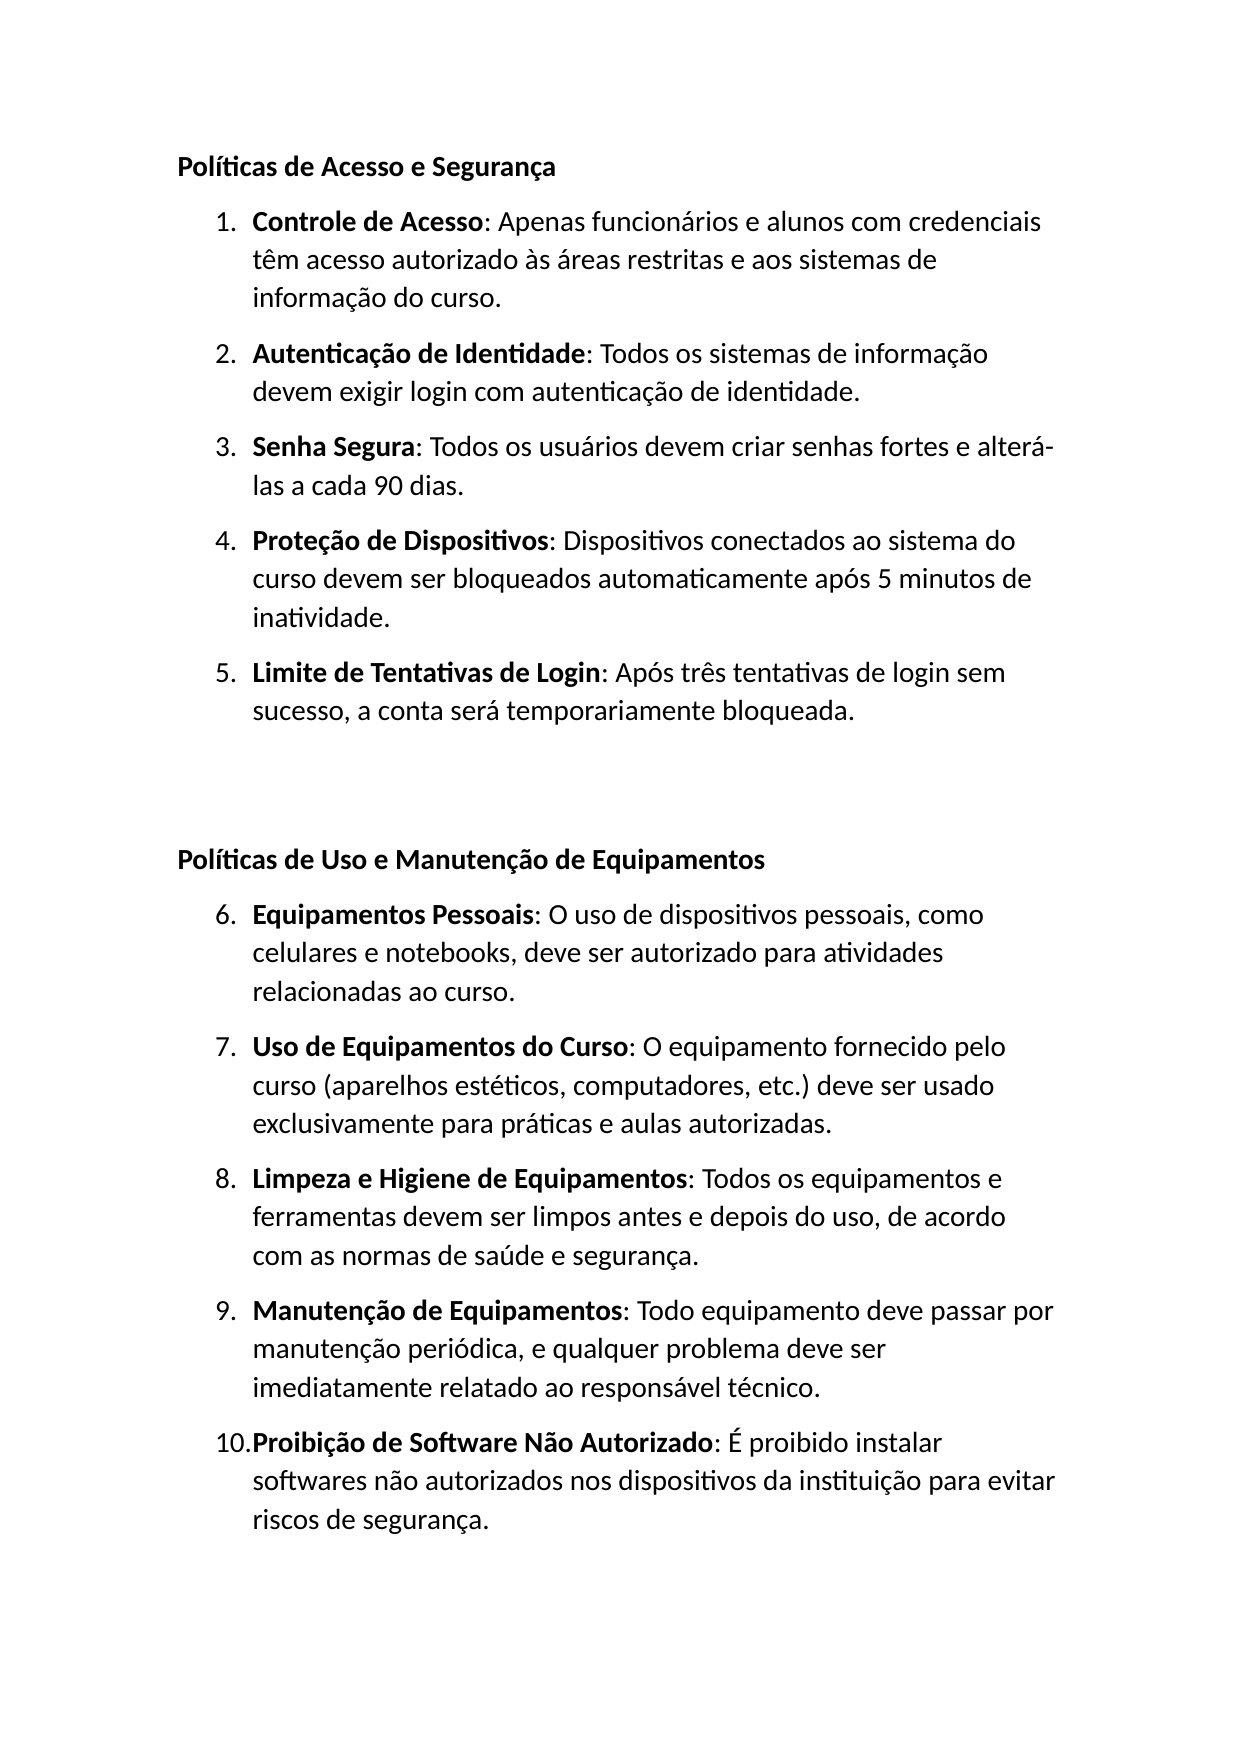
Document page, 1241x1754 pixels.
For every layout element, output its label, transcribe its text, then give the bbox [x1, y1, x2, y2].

list Controle de Acesso: Apenas funcionários e alunos com credenciais têm acesso autorizado às áreas restritas e aos sistemas de informação do curso. [215, 203, 1063, 315]
list Proteção de Dispositivos: Dispositivos conectados ao sistema do curso devem ser bloqueados automaticamente após 5 minutos de inatividade. [215, 522, 1063, 634]
list Autenticação de Identidade: Todos os sistemas de informação devem exigir login com autenticação de identidade. [215, 335, 1063, 409]
list Senha Segura: Todos os usuários devem criar senhas fortes e alterá-las a cada 90 dias. [215, 428, 1063, 502]
text Políticas de Uso e Manutenção de Equipamentos [177, 841, 1063, 877]
list Limpeza e Higiene de Equipamentos: Todos os equipamentos e ferramentas devem ser limpos antes e depois do uso, de acordo com as normas de saúde e segurança. [215, 1160, 1063, 1273]
list Manutenção de Equipamentos: Todo equipamento deve passar por manutenção periódica, e qualquer problema deve ser imediatamente relatado ao responsável técnico. [215, 1292, 1063, 1404]
list Limite de Tentativas de Login: Após três tentativas de login sem sucesso, a conta será temporariamente bloqueada. [215, 654, 1063, 728]
text Políticas de Acesso e Segurança [177, 148, 1063, 183]
list Uso de Equipamentos do Curso: O equipamento fornecido pelo curso (aparelhos estéticos, computadores, etc.) deve ser usado exclusivamente para práticas e aulas autorizadas. [215, 1028, 1063, 1141]
list Equipamentos Pessoais: O uso de dispositivos pessoais, como celulares e notebooks, deve ser autorizado para atividades relacionadas ao curso. [215, 896, 1063, 1009]
list Proibição de Software Não Autorizado: É proibido instalar softwares não autorizados nos dispositivos da instituição para evitar riscos de segurança. [215, 1424, 1063, 1537]
